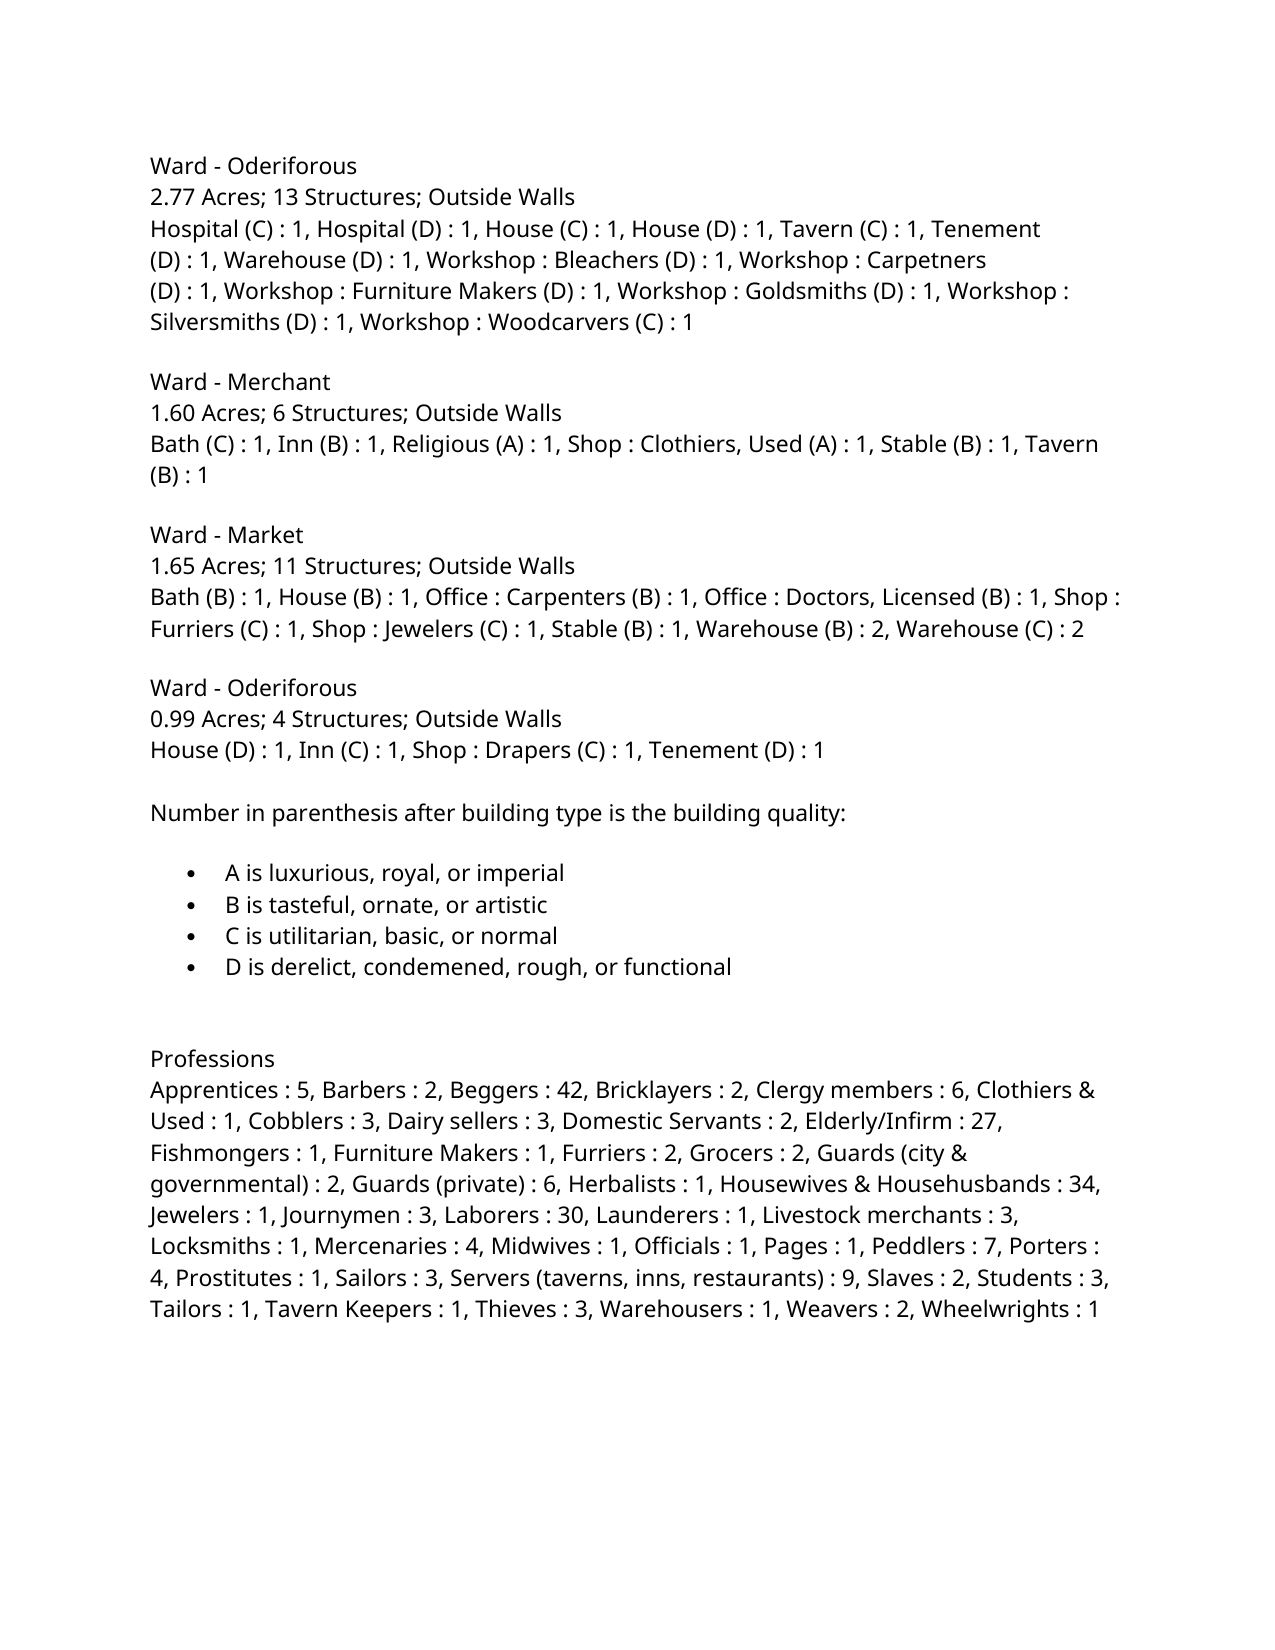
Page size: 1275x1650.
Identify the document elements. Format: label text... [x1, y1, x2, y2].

text 1.60 Acres; 6 Structures; Outside Walls [150, 397, 1125, 428]
text 0.99 Acres; 4 Structures; Outside Walls [150, 703, 1125, 734]
text Bath (B) : 1, House (B) : 1, Office : Carpenters (B) : 1, Office : Doctors, Licensed (B) : 1, Shop : Furriers (C) : 1, Shop : Jewelers (C) : 1, Stable (B) : 1, Warehouse (B) : 2, Warehouse (C) : 2 [150, 581, 1125, 644]
text Hospital (C) : 1, Hospital (D) : 1, House (C) : 1, House (D) : 1, Tavern (C) : 1, Tenement (D) : 1, Warehouse (D) : 1, Workshop : Bleachers (D) : 1, Workshop : Carpetners (D) : 1, Workshop : Furniture Makers (D) : 1, Workshop : Goldsmiths (D) : 1, Workshop : Silversmiths (D) : 1, Workshop : Woodcarvers (C) : 1 [150, 212, 1125, 337]
text Bath (C) : 1, Inn (B) : 1, Religious (A) : 1, Shop : Clothiers, Used (A) : 1, Stable (B) : 1, Tavern (B) : 1 [150, 428, 1125, 491]
text 2.77 Acres; 13 Structures; Outside Walls [150, 181, 1125, 212]
text Professions Apprentices : 5, Barbers : 2, Beggers : 42, Bricklayers : 2, Clergy members : 6, Clothiers & Used : 1, Cobblers : 3, Dairy sellers : 3, Domestic Servants : 2, Elderly/Infirm : 27, Fishmongers : 1, Furniture Makers : 1, Furriers : 2, Grocers : 2, Guards (city & governmental) : 2, Guards (private) : 6, Herbalists : 1, Housewives & Househusbands : 34, Jewelers : 1, Journymen : 3, Laborers : 30, Launderers : 1, Livestock merchants : 3, Locksmiths : 1, Mercenaries : 4, Midwives : 1, Officials : 1, Pages : 1, Peddlers : 7, Porters : 4, Prostitutes : 1, Sailors : 3, Servers (taverns, inns, restaurants) : 9, Slaves : 2, Students : 3, Tailors : 1, Tavern Keepers : 1, Thieves : 3, Warehousers : 1, Weavers : 2, Wheelwrights : 1 [150, 1043, 1125, 1324]
text Ward - Oderiforous [150, 672, 1125, 703]
text Ward - Market [150, 519, 1125, 550]
text 1.65 Acres; 11 Structures; Outside Walls [150, 550, 1125, 581]
list C is utilitarian, basic, or normal [187, 920, 1125, 951]
list A is luxurious, royal, or imperial [187, 857, 1125, 888]
text Ward - Merchant [150, 366, 1125, 397]
list D is derelict, condemened, rough, or functional [187, 951, 1125, 982]
list B is tasteful, ornate, or artistic [187, 888, 1125, 920]
text House (D) : 1, Inn (C) : 1, Shop : Drapers (C) : 1, Tenement (D) : 1 Number in parenthesis after building type is the building quality: [150, 734, 1125, 828]
text Ward - Oderiforous [150, 150, 1125, 181]
